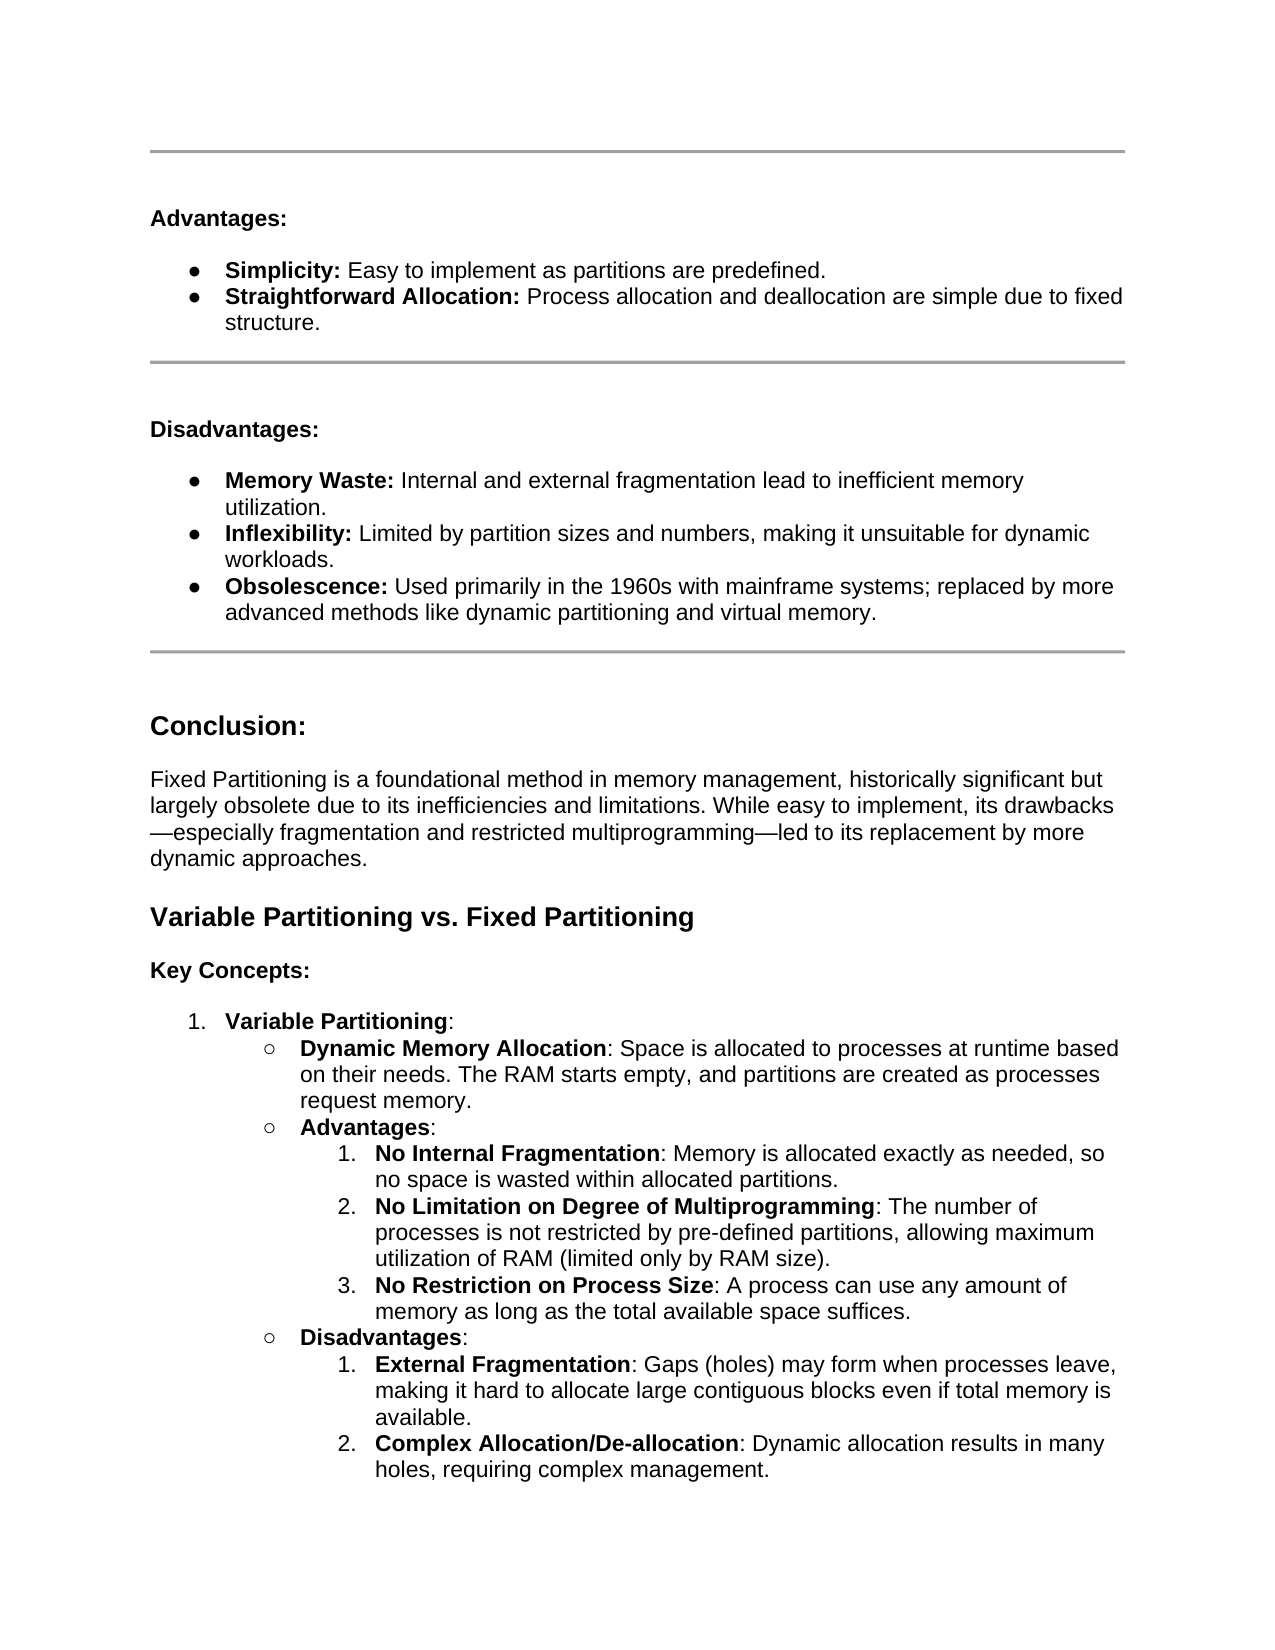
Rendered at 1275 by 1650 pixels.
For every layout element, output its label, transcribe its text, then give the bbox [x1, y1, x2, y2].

list Memory Waste: Internal and external fragmentation lead to inefficient memory utilization. [187, 467, 1125, 520]
subtitle Disadvantages: [150, 416, 1125, 442]
list Obsolescence: Used primarily in the 1960s with mainframe systems; replaced by more advanced methods like dynamic partitioning and virtual memory. [187, 573, 1125, 625]
list Straightforward Allocation: Process allocation and deallocation are simple due to fixed structure. [187, 283, 1125, 336]
list Disadvantages: [262, 1324, 1125, 1351]
subtitle Advantages: [150, 205, 1125, 232]
subtitle Key Concepts: [150, 957, 1125, 983]
list Dynamic Memory Allocation: Space is allocated to processes at runtime based on their needs. The RAM starts empty, and partitions are created as processes request memory. [262, 1034, 1125, 1113]
text Fixed Partitioning is a foundational method in memory management, historically significant but largely obsolete due to its inefficiencies and limitations. While easy to implement, its drawbacks—especially fragmentation and restricted multiprogramming—led to its replacement by more dynamic approaches. [150, 766, 1125, 871]
list Variable Partitioning: [187, 1008, 1125, 1034]
list Complex Allocation/De-allocation: Dynamic allocation results in many holes, requiring complex management. [337, 1430, 1125, 1482]
list Advantages: [262, 1113, 1125, 1140]
list No Internal Fragmentation: Memory is allocated exactly as needed, so no space is wasted within allocated partitions. [337, 1140, 1125, 1193]
subtitle Conclusion: [150, 710, 1125, 741]
list No Restriction on Process Size: A process can use any amount of memory as long as the total available space suffices. [337, 1272, 1125, 1324]
list Simplicity: Easy to implement as partitions are predefined. [187, 257, 1125, 283]
list Inflexibility: Limited by partition sizes and numbers, making it unsuitable for dynamic workloads. [187, 520, 1125, 573]
subtitle Variable Partitioning vs. Fixed Partitioning [150, 901, 1125, 932]
list No Limitation on Degree of Multiprogramming: The number of processes is not restricted by pre-defined partitions, allowing maximum utilization of RAM (limited only by RAM size). [337, 1193, 1125, 1272]
list External Fragmentation: Gaps (holes) may form when processes leave, making it hard to allocate large contiguous blocks even if total memory is available. [337, 1351, 1125, 1430]
